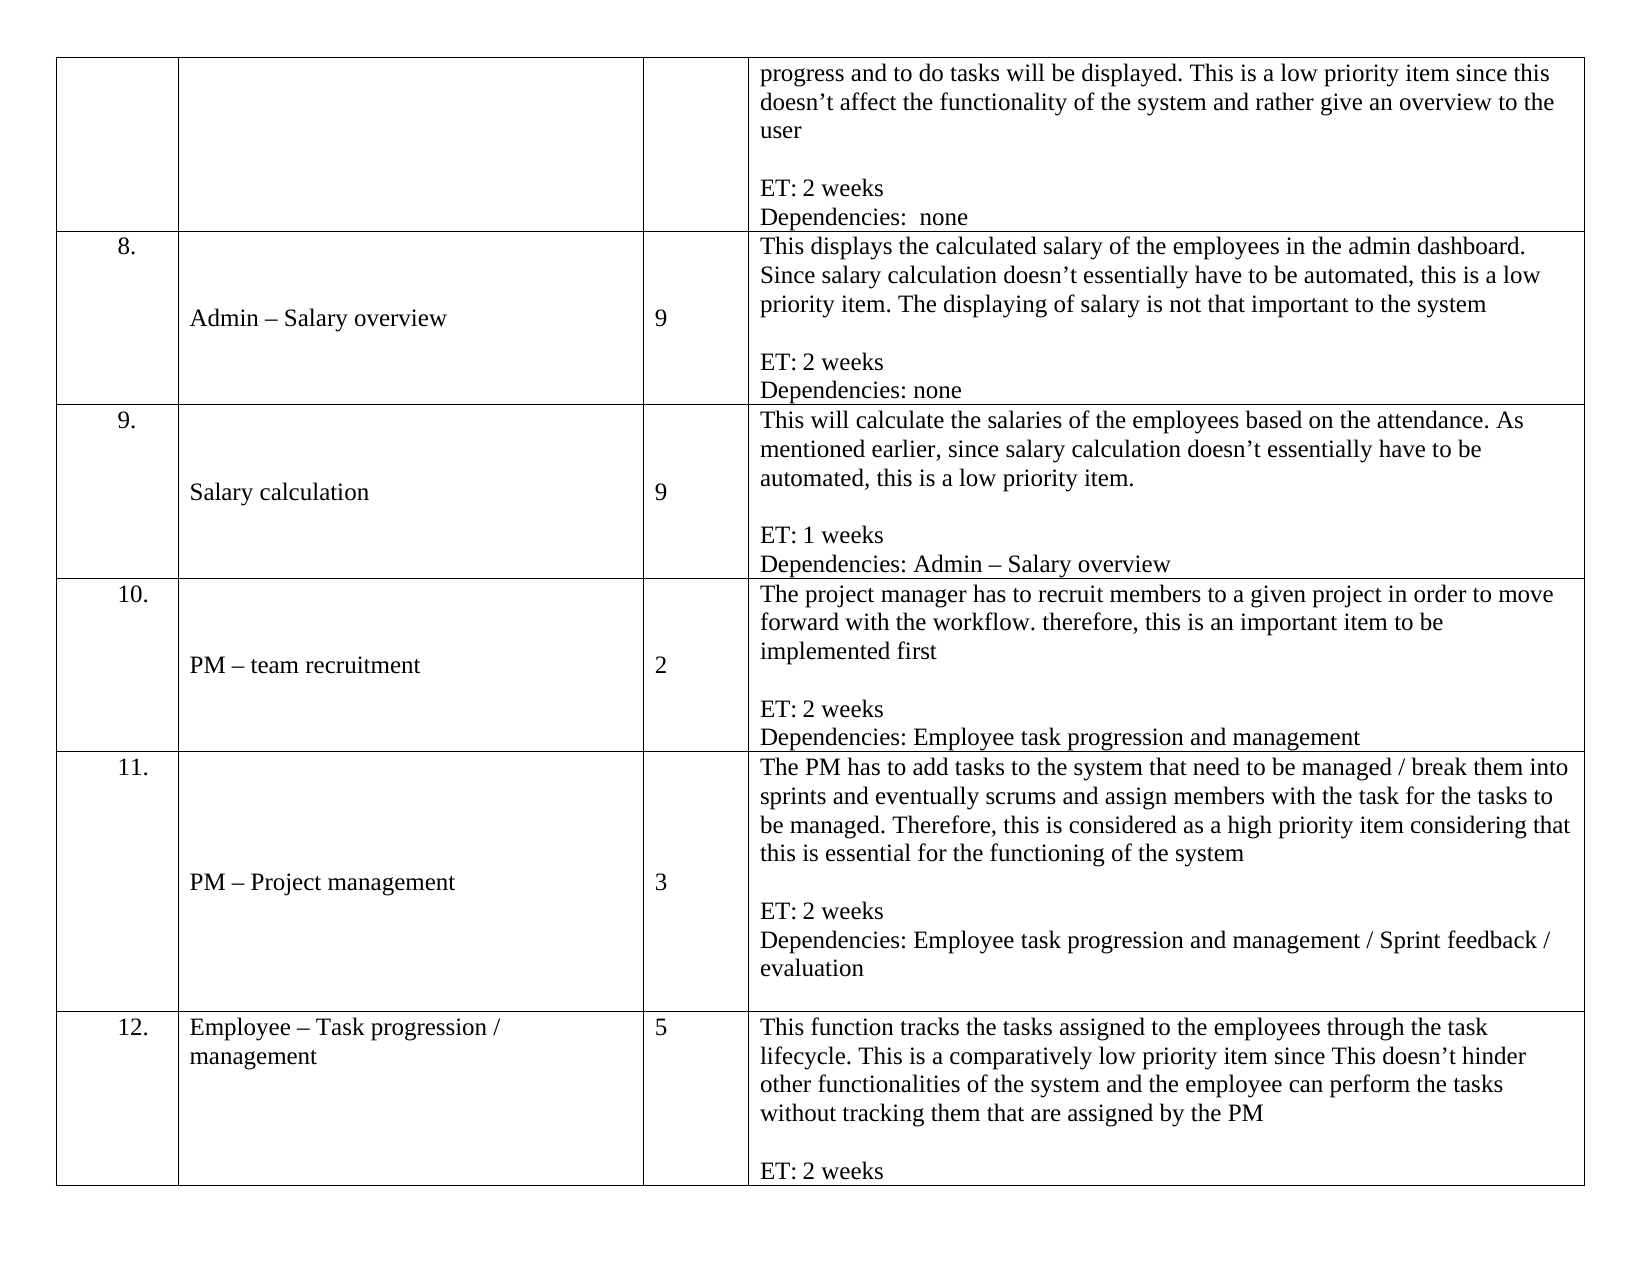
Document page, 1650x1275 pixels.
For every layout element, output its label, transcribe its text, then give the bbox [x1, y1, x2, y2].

table_cell [57, 752, 178, 1011]
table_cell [749, 58, 1584, 231]
table_cell [57, 405, 178, 578]
table_cell The project manager has to recruit members to a given project in order to move forward with the workflow. therefore, this is an important item to be implemented first ET: 2 weeks Dependencies: Employee task progression and management [749, 579, 1584, 751]
table_cell PM – Project management [179, 752, 643, 1011]
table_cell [179, 58, 643, 231]
table_cell 5 [644, 1012, 748, 1184]
table_cell 8 [644, 58, 748, 231]
table_cell 3 [644, 752, 748, 1011]
table_cell [57, 1012, 178, 1184]
table_cell [57, 232, 178, 404]
table_cell [57, 58, 178, 231]
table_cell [749, 1012, 1584, 1184]
table_cell This displays the calculated salary of the employees in the admin dashboard. Since salary calculation doesn’t essentially have to be automated, this is a low priority item. The displaying of salary is not that important to the system ET: 2 weeks Dependencies: none [749, 232, 1584, 404]
table_cell Salary calculation [179, 405, 643, 578]
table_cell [179, 1012, 643, 1184]
table_cell 9 [644, 405, 748, 578]
table_cell The PM has to add tasks to the system that need to be managed / break them into sprints and eventually scrums and assign members with the task for the tasks to be managed. Therefore, this is considered as a high priority item considering that this is essential for the functioning of the system ET: 2 weeks Dependencies: Employee task progression and management / Sprint feedback / evaluation [749, 752, 1584, 1011]
table_cell Admin – Salary overview [179, 232, 643, 404]
table_cell [57, 579, 178, 751]
table_cell This will calculate the salaries of the employees based on the attendance. As mentioned earlier, since salary calculation doesn’t essentially have to be automated, this is a low priority item. ET: 1 weeks Dependencies: Admin – Salary overview [749, 405, 1584, 578]
table_cell PM – team recruitment [179, 579, 643, 751]
table_cell 9 [644, 232, 748, 404]
table_cell 2 [644, 579, 748, 751]
